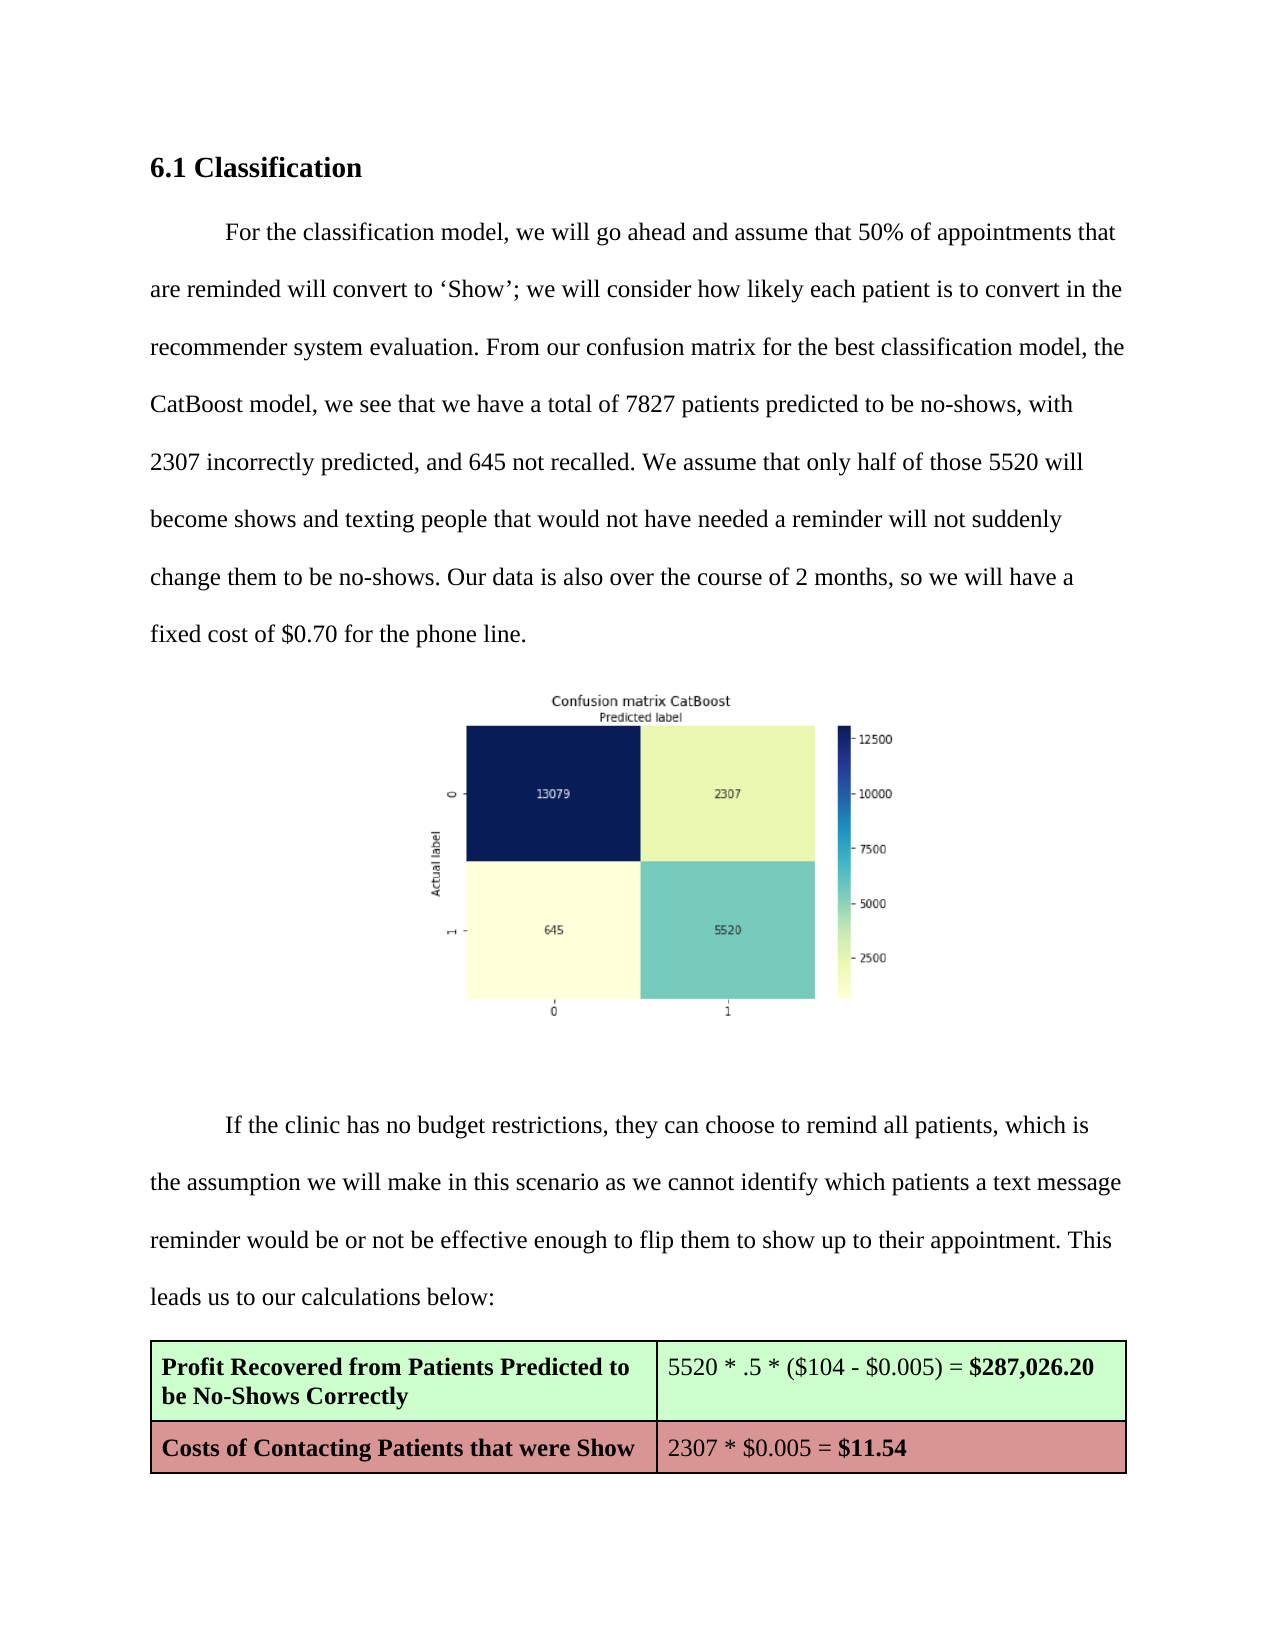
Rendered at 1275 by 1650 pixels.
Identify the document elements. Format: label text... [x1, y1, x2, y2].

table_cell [658, 1422, 1125, 1472]
table_header Profit Recovered from Patients Predicted to be No-Shows Correctly [152, 1342, 656, 1420]
table_header 5520 * .5 * ($104 - $0.005) = $287,026.20 [658, 1342, 1125, 1420]
text If the clinic has no budget restrictions, they can choose to remind all patients, which is the assumption we will make in this scenario as we cannot identify which patients a text message reminder would be or not be effective enough to flip them to show up to their appointment. This leads us to our calculations below: [150, 1110, 1125, 1311]
picture [400, 681, 901, 1024]
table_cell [152, 1422, 656, 1472]
subtitle 6.1 Classification [150, 150, 1125, 183]
text For the classification model, we will go ahead and assume that 50% of appointments that are reminded will convert to ‘Show’; we will consider how likely each patient is to convert in the recommender system evaluation. From our confusion matrix for the best classification model, the CatBoost model, we see that we have a total of 7827 patients predicted to be no-shows, with 2307 incorrectly predicted, and 645 not recalled. We assume that only half of those 5520 will become shows and texting people that would not have needed a reminder will not suddenly change them to be no-shows. Our data is also over the course of 2 months, so we will have a fixed cost of $0.70 for the phone line. [150, 217, 1125, 648]
